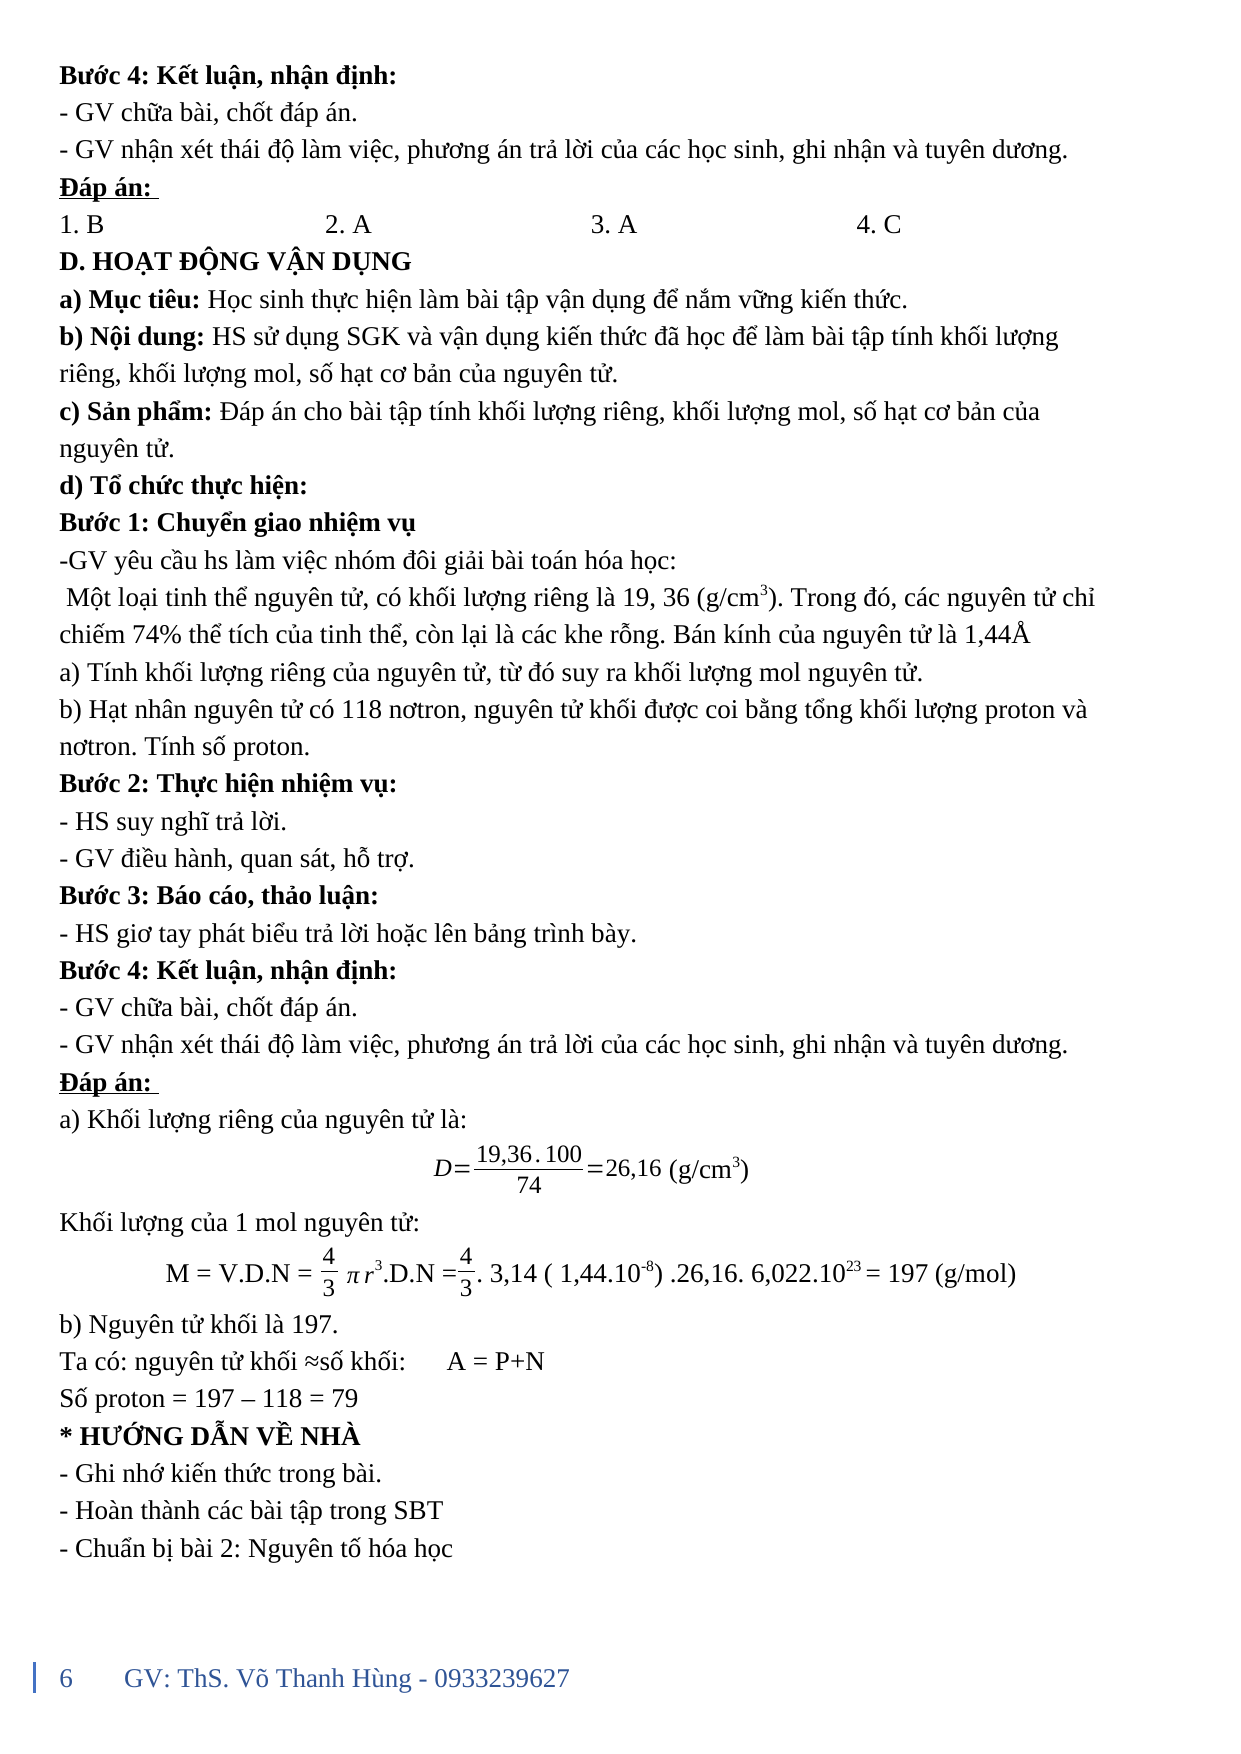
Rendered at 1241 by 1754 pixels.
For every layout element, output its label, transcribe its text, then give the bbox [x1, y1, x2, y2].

text d) Tổ chức thực hiện: [59, 469, 1122, 500]
text c) Sản phẩm: Đáp án cho bài tập tính khối lượng riêng, khối lượng mol, số hạt cơ bản của nguyên tử. [59, 395, 1122, 463]
text Đáp án: [59, 171, 1122, 202]
text - GV nhận xét thái độ làm việc, phương án trả lời của các học sinh, ghi nhận và tuyên dương. [59, 1029, 1122, 1060]
text Số proton = 197 – 118 = 79 [59, 1383, 1122, 1414]
text M = V.D.N = .D.N =. 3,14 ( 1,44.10-8) .26,16. 6,022.1023 = 197 (g/mol) [59, 1243, 1122, 1302]
text Bước 4: Kết luận, nhận định: [59, 954, 1122, 985]
text - Chuẩn bị bài 2: Nguyên tố hóa học [59, 1532, 1122, 1563]
text - HS giơ tay phát biểu trả lời hoặc lên bảng trình bày. [59, 917, 1122, 948]
text -GV yêu cầu hs làm việc nhóm đôi giải bài toán hóa học: [59, 544, 1122, 575]
text b) Nội dung: HS sử dụng SGK và vận dụng kiến thức đã học để làm bài tập tính khối lượng riêng, khối lượng mol, số hạt cơ bản của nguyên tử. [59, 320, 1122, 388]
text a) Mục tiêu: Học sinh thực hiện làm bài tập vận dụng để nắm vững kiến thức. [59, 283, 1122, 314]
text Bước 4: Kết luận, nhận định: [59, 59, 1122, 90]
text Bước 1: Chuyển giao nhiệm vụ [59, 507, 1122, 538]
text - HS suy nghĩ trả lời. [59, 805, 1122, 836]
text Khối lượng của 1 mol nguyên tử: [59, 1206, 1122, 1237]
text D. HOẠT ĐỘNG VẬN DỤNG [59, 246, 1122, 277]
text - Ghi nhớ kiến thức trong bài. [59, 1457, 1122, 1488]
text - GV chữa bài, chốt đáp án. [59, 96, 1122, 127]
text - GV nhận xét thái độ làm việc, phương án trả lời của các học sinh, ghi nhận và tuyên dương. [59, 134, 1122, 165]
text Đáp án: [59, 1066, 1122, 1097]
text b) Hạt nhân nguyên tử có 118 nơtron, nguyên tử khối được coi bằng tổng khối lượng proton và nơtron. Tính số proton. [59, 693, 1122, 761]
text 1. B 2. A 3. A 4. C [59, 208, 1122, 239]
text a) Khối lượng riêng của nguyên tử là: [59, 1103, 1122, 1134]
text Bước 3: Báo cáo, thảo luận: [59, 879, 1122, 911]
text Bước 2: Thực hiện nhiệm vụ: [59, 768, 1122, 799]
text * HƯỚNG DẪN VỀ NHÀ [59, 1420, 1122, 1451]
text (g/cm3) [59, 1141, 1122, 1199]
text a) Tính khối lượng riêng của nguyên tử, từ đó suy ra khối lượng mol nguyên tử. [59, 656, 1122, 687]
text - GV điều hành, quan sát, hỗ trợ. [59, 842, 1122, 873]
text - Hoàn thành các bài tập trong SBT [59, 1494, 1122, 1526]
text b) Nguyên tử khối là 197. [59, 1308, 1122, 1339]
text - GV chữa bài, chốt đáp án. [59, 991, 1122, 1022]
text Một loại tinh thể nguyên tử, có khối lượng riêng là 19, 36 (g/cm3). Trong đó, các nguyên tử chỉ chiếm 74% thể tích của tinh thể, còn lại là các khe rỗng. Bán kính của nguyên tử là 1,44Å [59, 581, 1122, 649]
